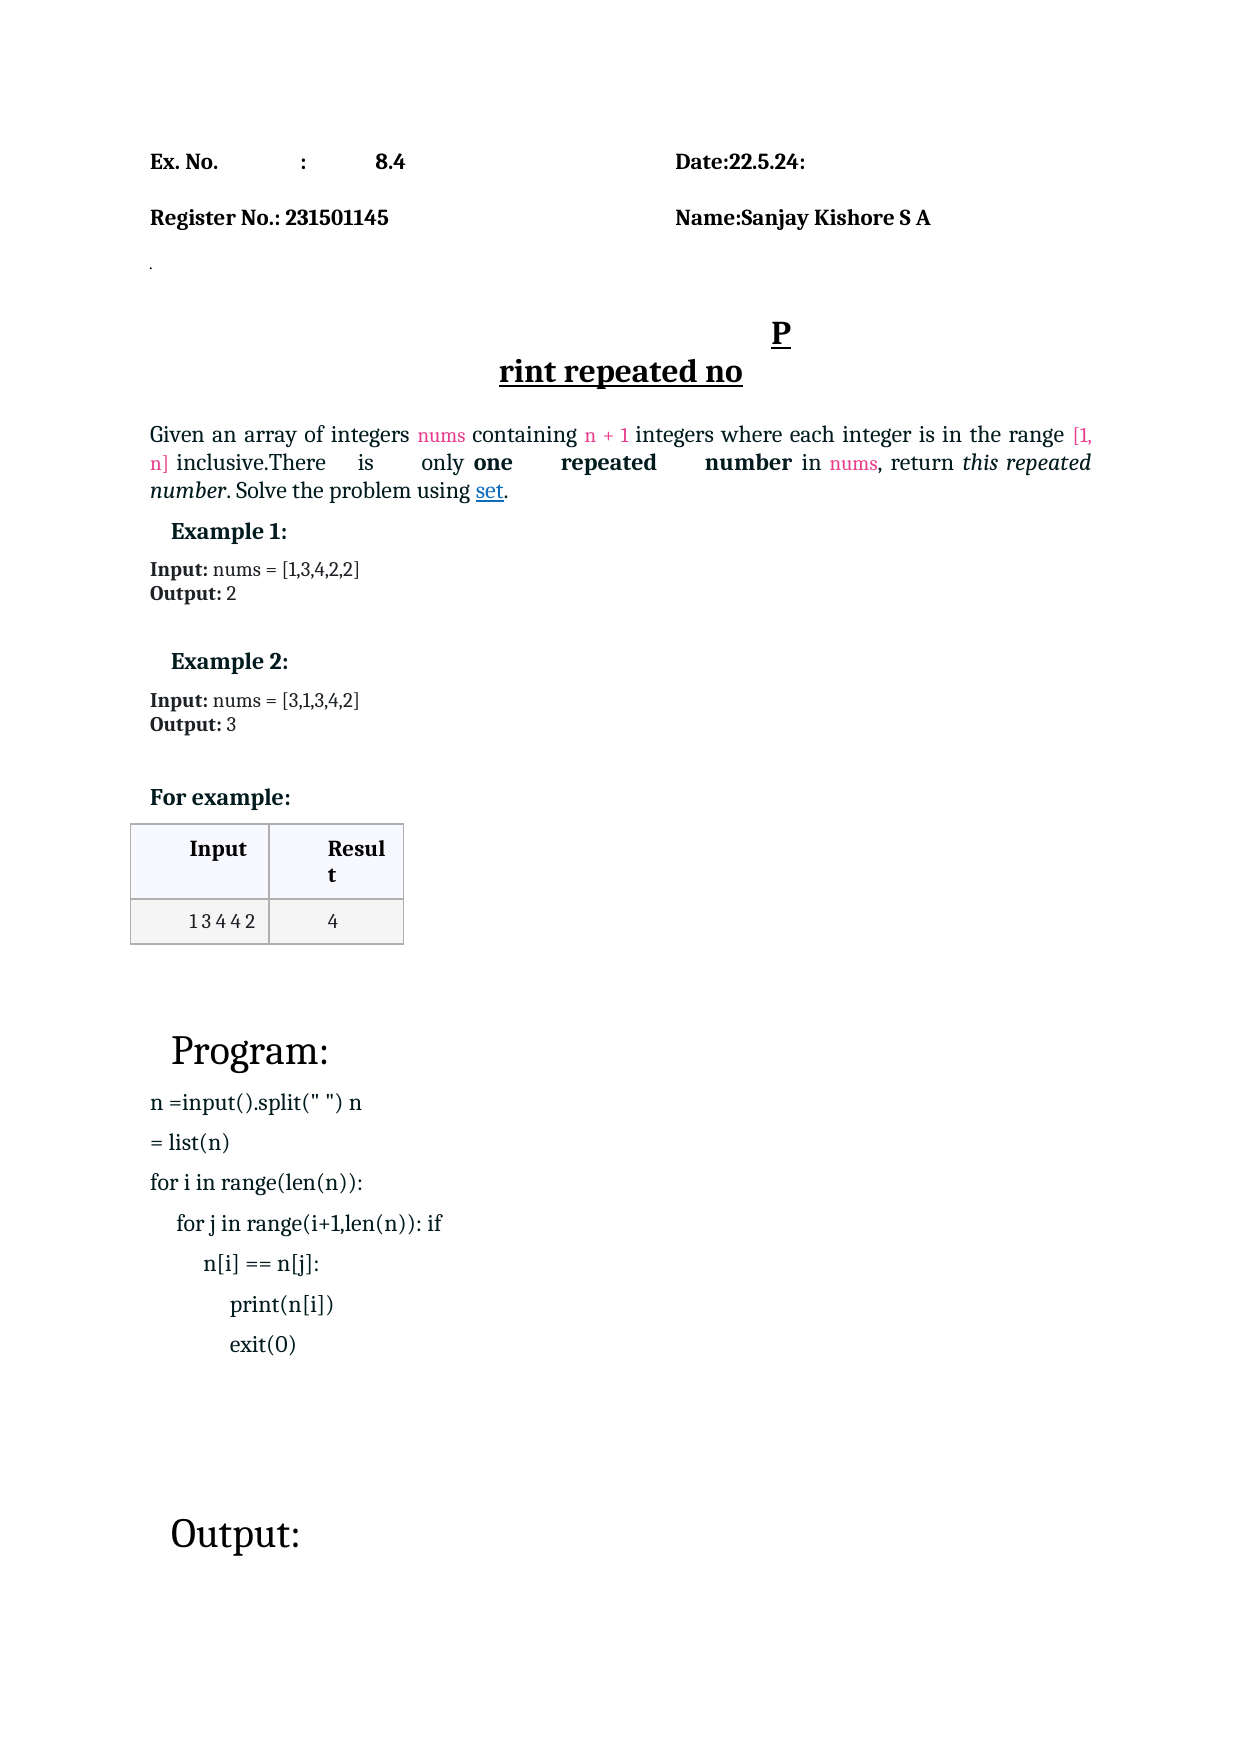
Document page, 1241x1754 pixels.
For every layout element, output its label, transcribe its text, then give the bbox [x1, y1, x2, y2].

subtitle Example 2: [150, 648, 1173, 676]
text Input: nums = [3,1,3,4,2] [150, 688, 1173, 712]
table_cell 4 [270, 900, 403, 943]
subtitle Output: [150, 1510, 1173, 1558]
text Input: nums = [1,3,4,2,2] [150, 557, 1173, 581]
text for i in range(len(n)): [150, 1169, 1173, 1197]
text Register No.: 231501145 Name:Sanjay Kishore S A [150, 204, 1173, 231]
text Given an array of integers nums containing n + 1 integers where each integer is in the range [1, n] inclusive.There is only one repeated number in nums, return this repeated number. Solve the problem using set. [150, 420, 1092, 504]
table_header Input [131, 825, 268, 898]
text for j in range(i+1,len(n)): if n[i] == n[j]: [176, 1210, 450, 1278]
text Output: 3 [150, 713, 1173, 737]
text For example: [150, 784, 1173, 812]
subtitle Example 1: [150, 518, 1173, 545]
subtitle Program: [150, 1027, 1173, 1075]
table_cell 1 3 4 4 2 [131, 900, 268, 943]
text Output: 2 [150, 582, 1173, 606]
text print(n[i]) exit(0) [229, 1291, 364, 1358]
text n =input().split(" ") n = list(n) [150, 1089, 364, 1156]
subtitle Print repeated no [450, 314, 791, 391]
text Ex. No. : 8.4 Date:22.5.24: [150, 149, 1173, 175]
table_header Result [270, 825, 403, 898]
